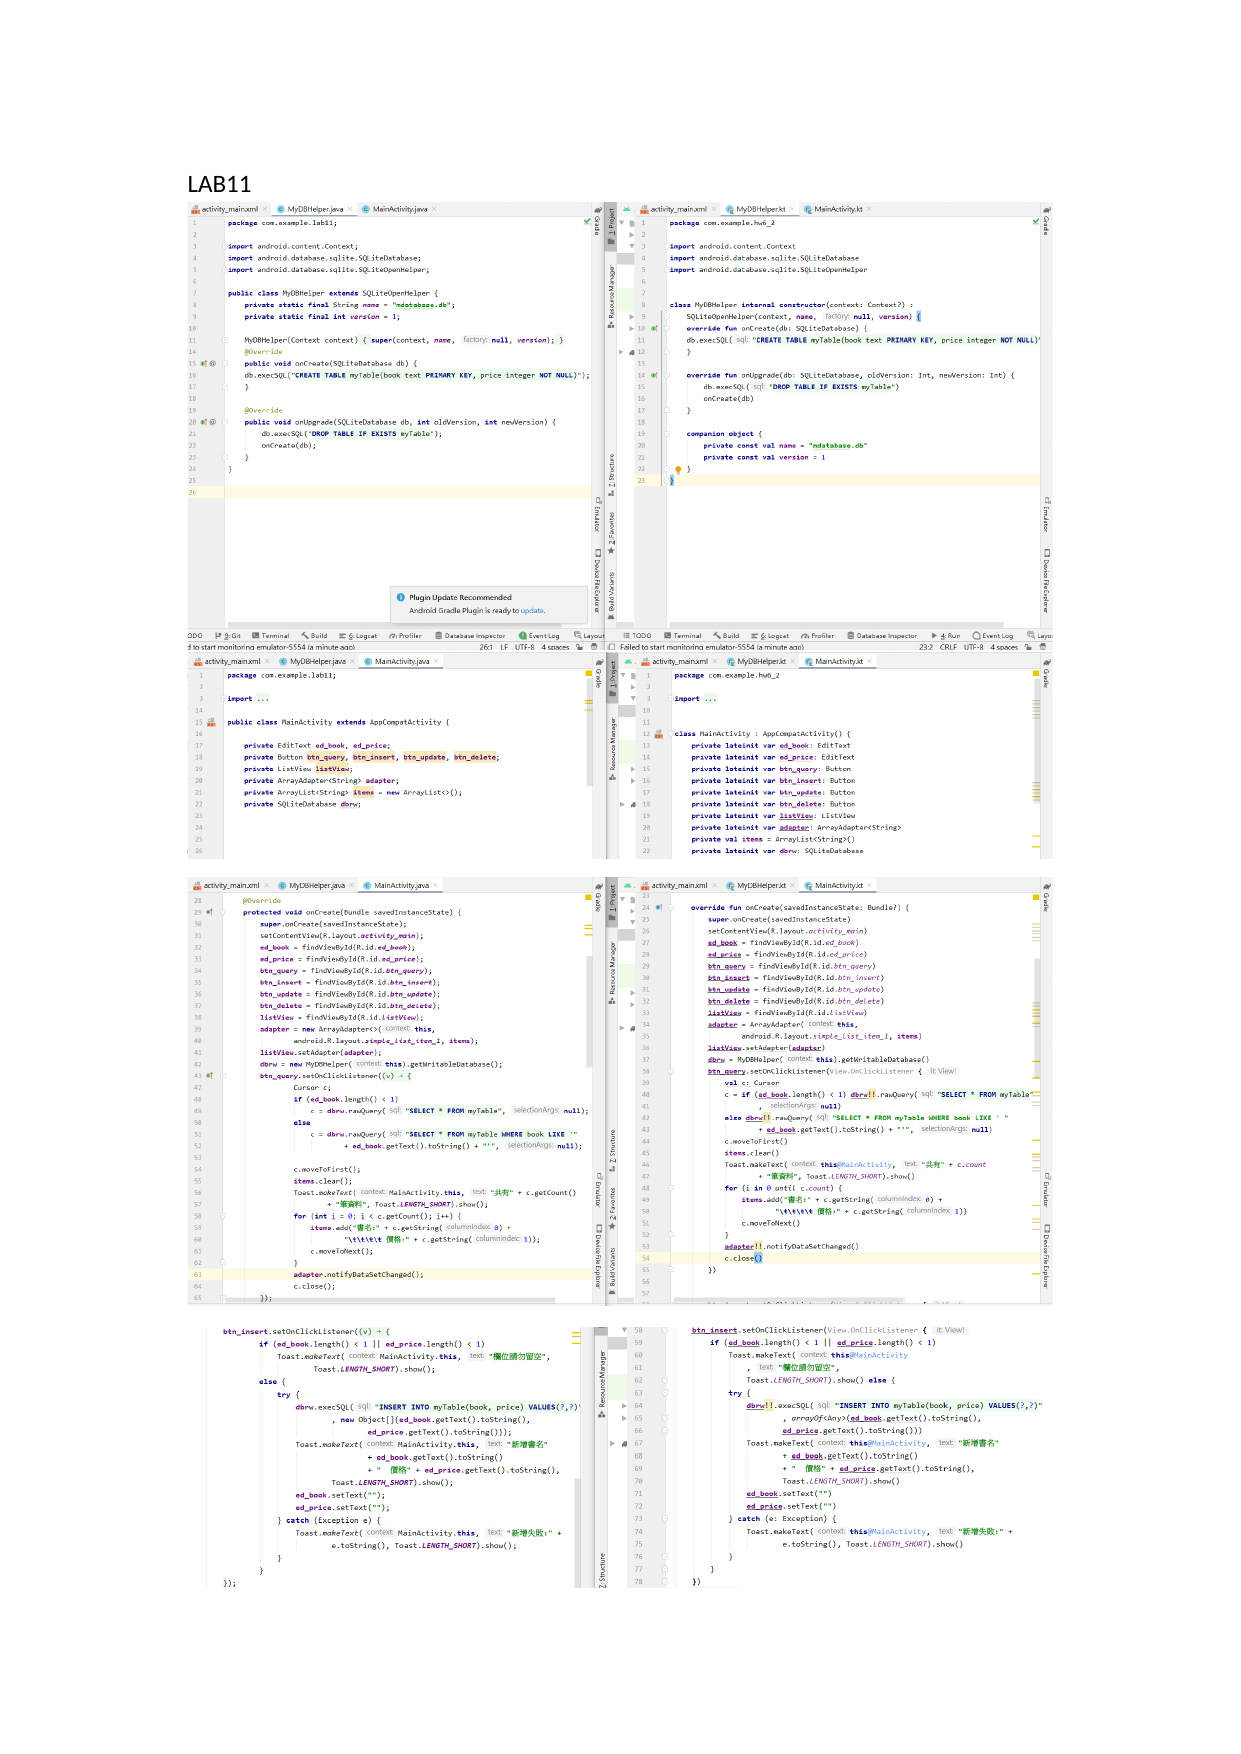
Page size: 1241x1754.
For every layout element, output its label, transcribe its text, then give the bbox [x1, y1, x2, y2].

text LAB11 [187, 164, 1053, 202]
picture [187, 202, 1053, 650]
picture [187, 652, 1053, 859]
picture [187, 1327, 1053, 1588]
picture [187, 877, 1053, 1306]
